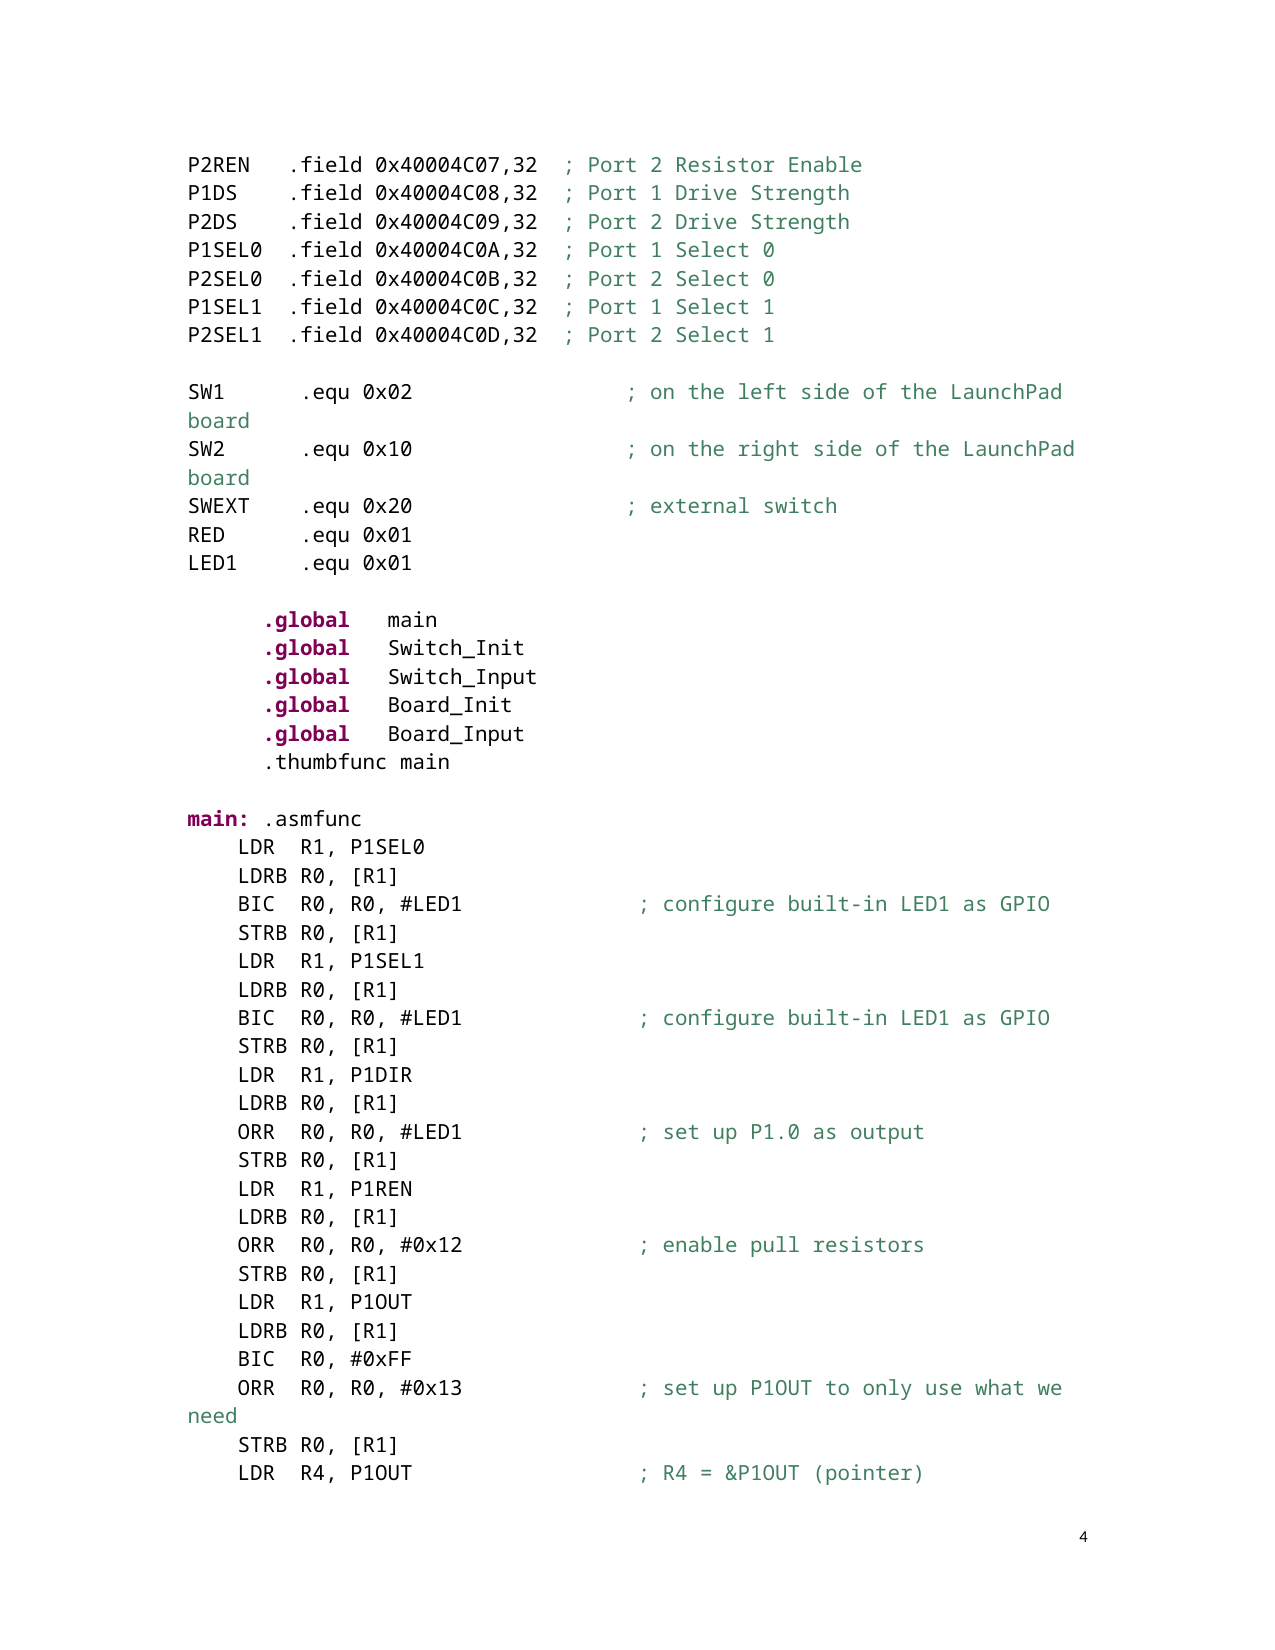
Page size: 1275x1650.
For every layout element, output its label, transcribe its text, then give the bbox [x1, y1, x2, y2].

text BIC R0, R0, #LED1 ; configure built-in LED1 as GPIO [187, 1003, 1087, 1032]
text P1SEL0 .field 0x40004C0A,32 ; Port 1 Select 0 [187, 235, 1087, 264]
text LDR R4, P1OUT ; R4 = &P1OUT (pointer) [187, 1458, 1087, 1487]
text LDRB R0, [R1] [187, 1088, 1087, 1117]
text STRB R0, [R1] [187, 1259, 1087, 1287]
text .global Board_Input [187, 719, 1087, 747]
text ORR R0, R0, #0x12 ; enable pull resistors [187, 1231, 1087, 1259]
text STRB R0, [R1] [187, 1032, 1087, 1060]
text BIC R0, #0xFF [187, 1344, 1087, 1373]
text LDR R1, P1SEL1 [187, 946, 1087, 975]
text .global Switch_Init [187, 633, 1087, 662]
text BIC R0, R0, #LED1 ; configure built-in LED1 as GPIO [187, 889, 1087, 918]
text LDRB R0, [R1] [187, 1202, 1087, 1231]
text P2DS .field 0x40004C09,32 ; Port 2 Drive Strength [187, 207, 1087, 235]
text P2SEL1 .field 0x40004C0D,32 ; Port 2 Select 1 [187, 321, 1087, 349]
text SW1 .equ 0x02 ; on the left side of the LaunchPad board [187, 377, 1087, 434]
text LDRB R0, [R1] [187, 1316, 1087, 1344]
text P2REN .field 0x40004C07,32 ; Port 2 Resistor Enable [187, 150, 1087, 178]
text LDRB R0, [R1] [187, 861, 1087, 889]
text P2SEL0 .field 0x40004C0B,32 ; Port 2 Select 0 [187, 264, 1087, 292]
text LDR R1, P1REN [187, 1174, 1087, 1202]
text .global Board_Init [187, 690, 1087, 719]
text .global main [187, 605, 1087, 633]
text LDR R1, P1OUT [187, 1287, 1087, 1316]
text .global Switch_Input [187, 662, 1087, 690]
text SWEXT .equ 0x20 ; external switch [187, 491, 1087, 520]
text LDR R1, P1DIR [187, 1060, 1087, 1088]
text ORR R0, R0, #LED1 ; set up P1.0 as output [187, 1117, 1087, 1145]
text .thumbfunc main [187, 747, 1087, 776]
text ORR R0, R0, #0x13 ; set up P1OUT to only use what we need [187, 1373, 1087, 1430]
text STRB R0, [R1] [187, 918, 1087, 946]
text LED1 .equ 0x01 [187, 548, 1087, 577]
text LDRB R0, [R1] [187, 975, 1087, 1003]
text RED .equ 0x01 [187, 520, 1087, 548]
text P1DS .field 0x40004C08,32 ; Port 1 Drive Strength [187, 178, 1087, 207]
text P1SEL1 .field 0x40004C0C,32 ; Port 1 Select 1 [187, 292, 1087, 321]
text main: .asmfunc [187, 804, 1087, 832]
text STRB R0, [R1] [187, 1430, 1087, 1458]
text STRB R0, [R1] [187, 1145, 1087, 1174]
text SW2 .equ 0x10 ; on the right side of the LaunchPad board [187, 434, 1087, 491]
text LDR R1, P1SEL0 [187, 832, 1087, 861]
